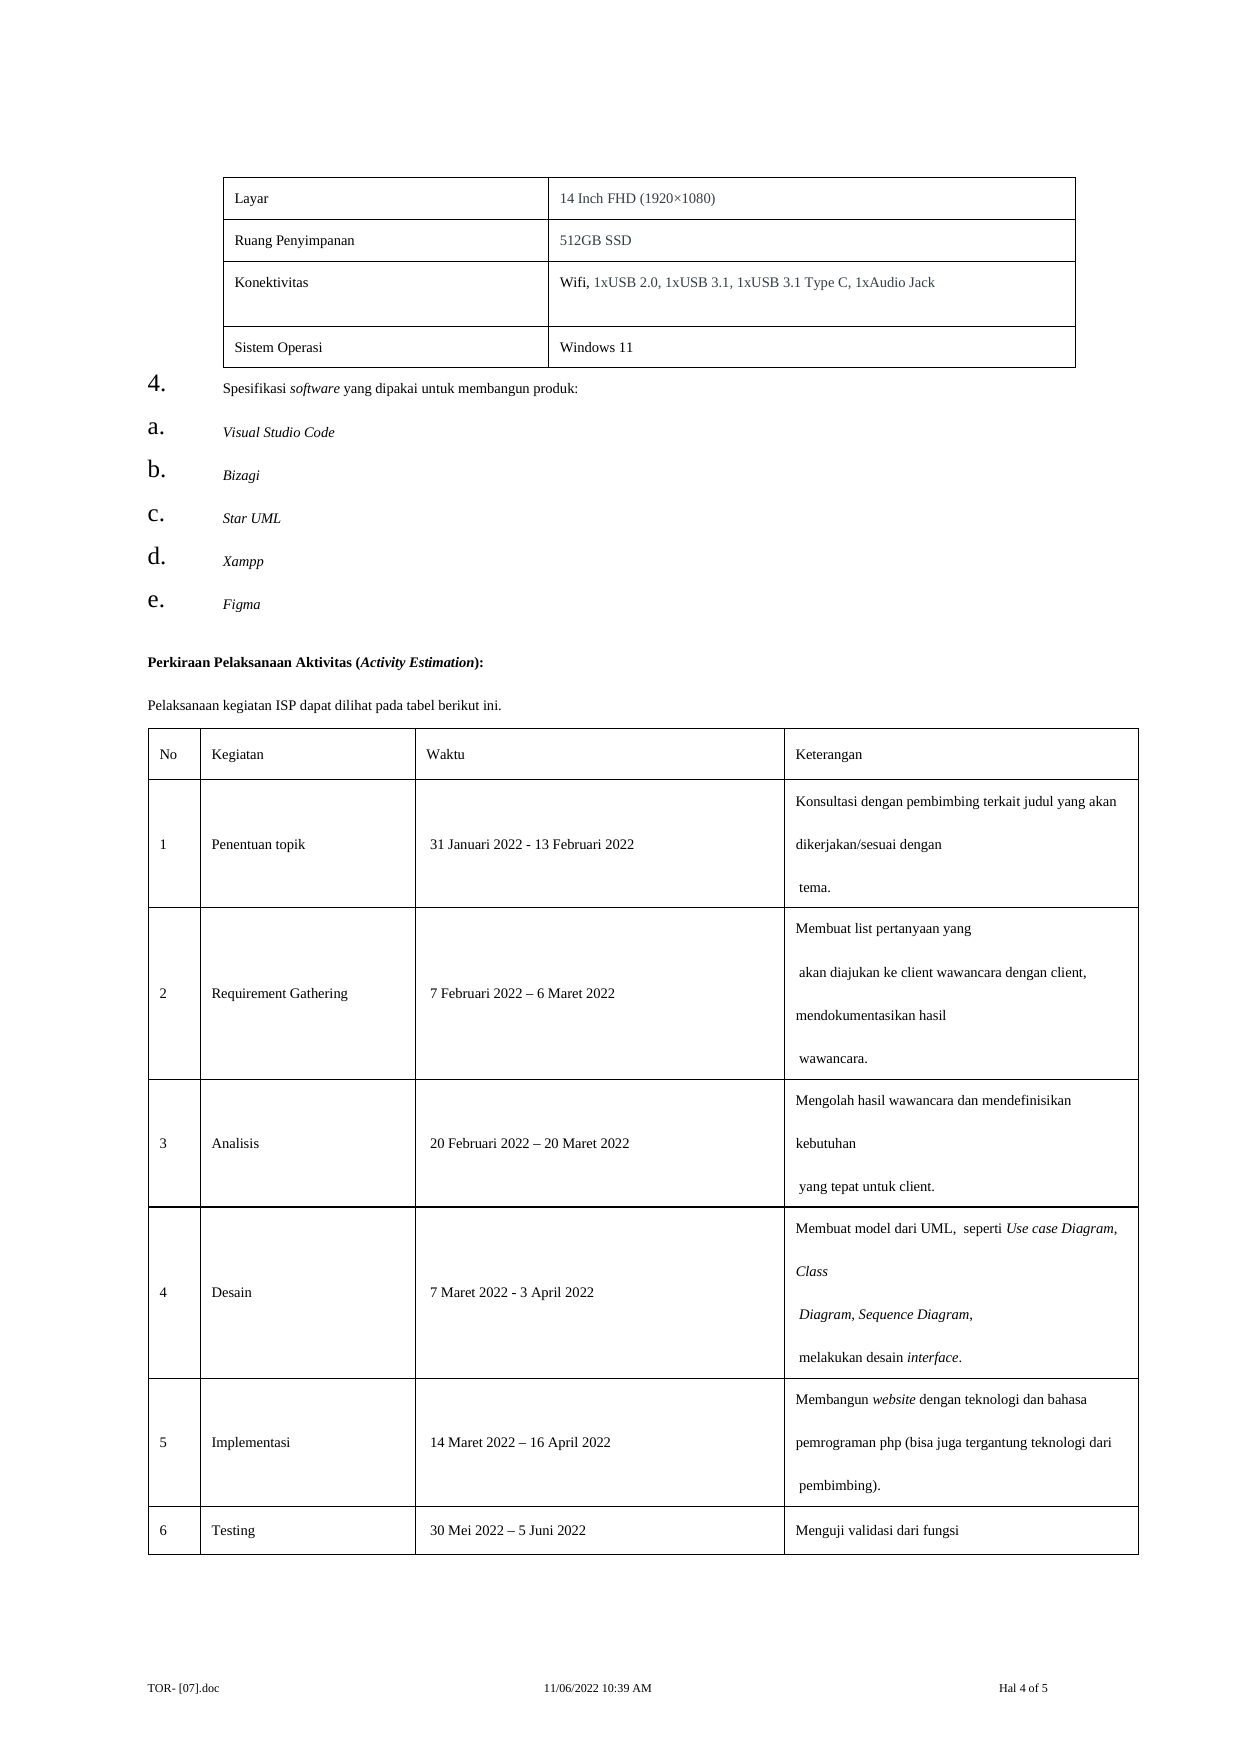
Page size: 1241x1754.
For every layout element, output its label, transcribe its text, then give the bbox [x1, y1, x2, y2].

table_cell Sistem Operasi [224, 327, 548, 367]
table_cell 14 Maret 2022 – 16 April 2022 [416, 1379, 784, 1506]
table_cell 7 Maret 2022 - 3 April 2022 [416, 1208, 784, 1378]
table_cell Requirement Gathering [201, 908, 415, 1078]
table_cell Mengolah hasil wawancara dan mendefinisikan kebutuhan yang tepat untuk client. [785, 1080, 1138, 1206]
table_cell Wifi, 1xUSB 2.0, 1xUSB 3.1, 1xUSB 3.1 Type C, 1xAudio Jack [549, 262, 1075, 326]
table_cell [416, 1507, 784, 1554]
text Perkiraan Pelaksanaan Aktivitas (Activity Estimation): [147, 641, 1116, 670]
table_cell Analisis [201, 1080, 415, 1206]
table_cell Membuat list pertanyaan yang akan diajukan ke client wawancara dengan client, mendokumentasikan hasil wawancara. [785, 908, 1138, 1078]
list Visual Studio Code [147, 411, 1116, 440]
table_cell 3 [149, 1080, 200, 1206]
list Spesifikasi software yang dipakai untuk membangun produk: [147, 368, 1116, 397]
table_cell 2 [149, 908, 200, 1078]
table_cell Membuat model dari UML, seperti Use case Diagram, Class Diagram, Sequence Diagram, melakukan desain interface. [785, 1208, 1138, 1378]
table_cell 31 Januari 2022 - 13 Februari 2022 [416, 780, 784, 907]
table_cell 14 Inch FHD (1920×1080) [549, 178, 1075, 219]
table_cell 5 [149, 1379, 200, 1506]
table_header No [149, 729, 200, 779]
table_cell Desain [201, 1208, 415, 1378]
table_cell Konsultasi dengan pembimbing terkait judul yang akan dikerjakan/sesuai dengan tema. [785, 780, 1138, 907]
table_header Kegiatan [201, 729, 415, 779]
list Figma [147, 584, 1116, 613]
table_cell Ruang Penyimpanan [224, 220, 548, 261]
table_cell Windows 11 [549, 327, 1075, 367]
list Xampp [147, 541, 1116, 569]
table_cell Membangun website dengan teknologi dan bahasa pemrograman php (bisa juga tergantung teknologi dari pembimbing). [785, 1379, 1138, 1506]
table_cell 512GB SSD [549, 220, 1075, 261]
table_cell 20 Februari 2022 – 20 Maret 2022 [416, 1080, 784, 1206]
table_header Keterangan [785, 729, 1138, 779]
table_cell 6 [149, 1507, 200, 1554]
table_cell 1 [149, 780, 200, 907]
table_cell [785, 1507, 1138, 1554]
table_cell Layar [224, 178, 548, 219]
table_cell Implementasi [201, 1379, 415, 1506]
table_cell 4 [149, 1208, 200, 1378]
list Bizagi [147, 454, 1116, 483]
table_cell 7 Februari 2022 – 6 Maret 2022 [416, 908, 784, 1078]
table_header Waktu [416, 729, 784, 779]
table_cell Testing [201, 1507, 415, 1554]
text Pelaksanaan kegiatan ISP dapat dilihat pada tabel berikut ini. [147, 684, 1116, 713]
table_cell Penentuan topik [201, 780, 415, 907]
table_cell Konektivitas [224, 262, 548, 326]
list Star UML [147, 498, 1116, 526]
